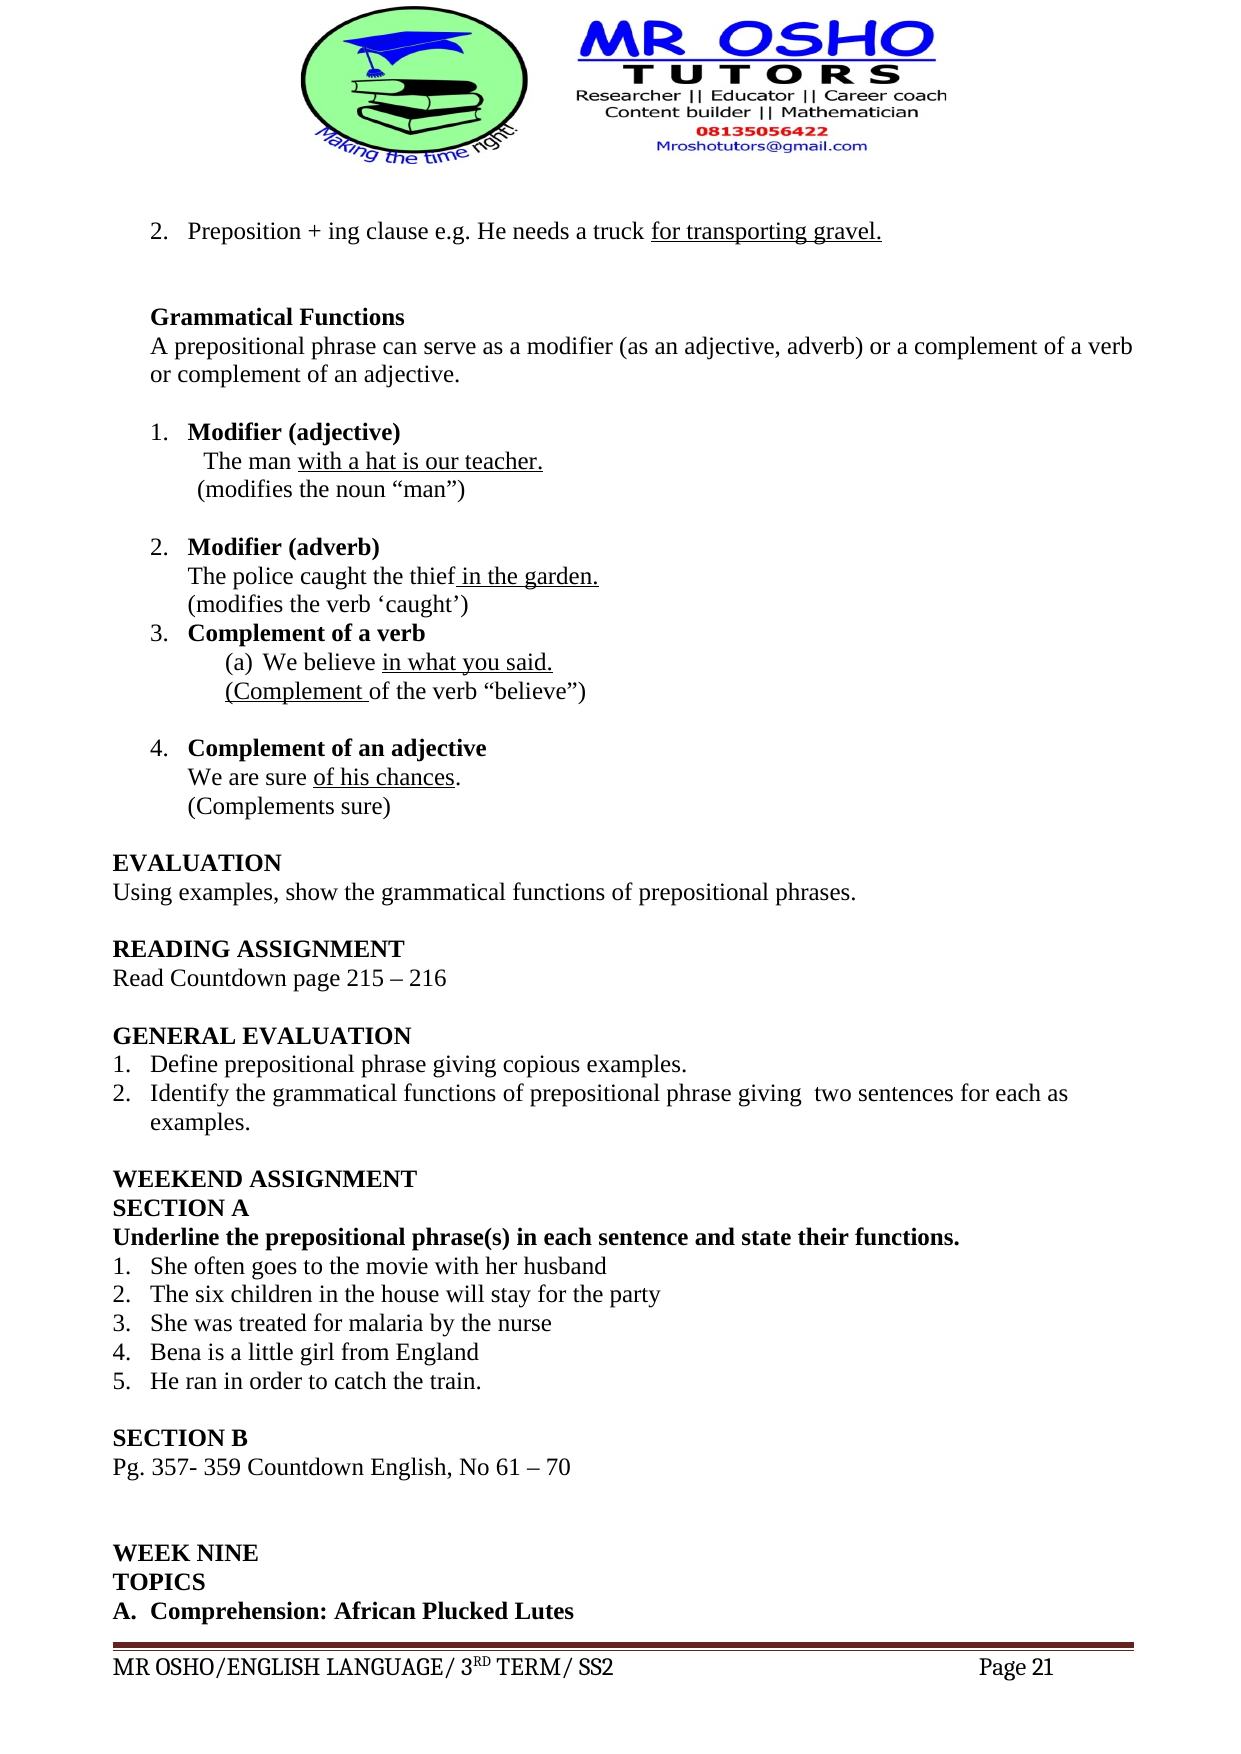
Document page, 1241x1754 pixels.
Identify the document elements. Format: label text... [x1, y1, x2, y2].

list Bena is a little girl from England [112, 1337, 1134, 1366]
picture [300, 6, 947, 164]
list Modifier (adjective) [150, 417, 1134, 446]
list Define prepositional phrase giving copious examples. [112, 1049, 1134, 1078]
list She was treated for malaria by the nurse [112, 1308, 1134, 1337]
list Comprehension: African Plucked Lutes [112, 1596, 1134, 1624]
subtitle Grammatical Functions [112, 302, 1134, 331]
list Complement of a verb [150, 618, 1134, 647]
list The six children in the house will stay for the party [112, 1279, 1134, 1308]
text Pg. 357- 359 Countdown English, No 61 – 70 [112, 1452, 1134, 1481]
text (modifies the noun “man”) [197, 474, 1134, 503]
text We are sure of his chances. [187, 762, 1134, 791]
text SECTION B [112, 1423, 1134, 1452]
list Identify the grammatical functions of prepositional phrase giving two sentences for each as examples. [112, 1078, 1134, 1136]
text WEEK NINE [112, 1538, 1134, 1567]
text A prepositional phrase can serve as a modifier (as an adjective, adverb) or a complement of a verb or complement of an adjective. [150, 331, 1134, 388]
text TOPICS [112, 1567, 1134, 1596]
text Underline the prepositional phrase(s) in each sentence and state their functions. [112, 1222, 1134, 1251]
text SECTION A [112, 1193, 1134, 1222]
text GENERAL EVALUATION [112, 1021, 1134, 1049]
text The police caught the thief in the garden. [187, 561, 1134, 589]
list He ran in order to catch the train. [112, 1366, 1134, 1394]
text The man with a hat is our teacher. [197, 446, 1134, 474]
text (Complement of the verb “believe”) [225, 676, 1134, 704]
subtitle EVALUATION [112, 848, 1134, 877]
text (Complements sure) [187, 791, 1134, 819]
subtitle READING ASSIGNMENT [112, 934, 1134, 963]
list She often goes to the movie with her husband [112, 1251, 1134, 1279]
text (modifies the verb ‘caught’) [187, 589, 1134, 618]
list We believe in what you said. [225, 647, 1134, 676]
text WEEKEND ASSIGNMENT [112, 1164, 1134, 1193]
list Complement of an adjective [150, 733, 1134, 762]
list Preposition + ing clause e.g. He needs a truck for transporting gravel. [150, 216, 1134, 244]
list Modifier (adverb) [150, 532, 1134, 561]
text Read Countdown page 215 – 216 [112, 963, 1134, 992]
text Using examples, show the grammatical functions of prepositional phrases. [112, 877, 1134, 906]
